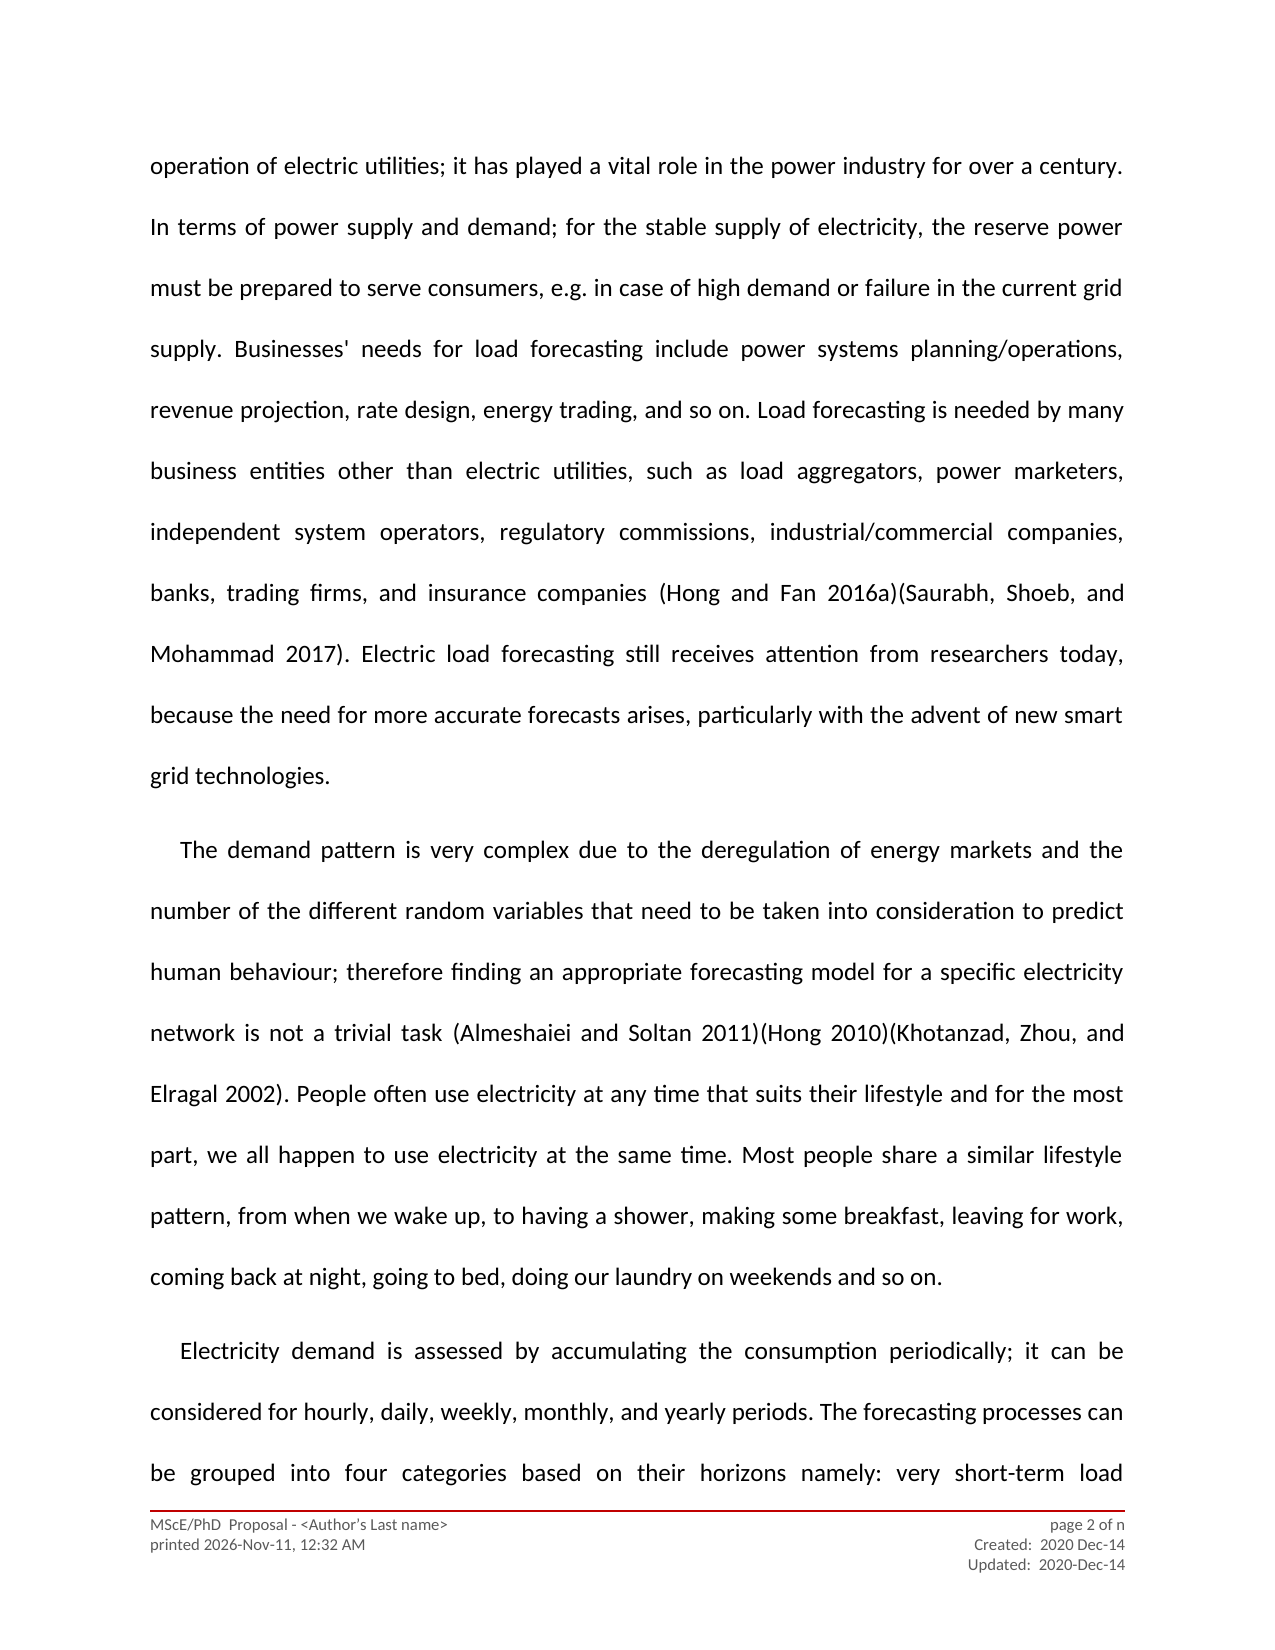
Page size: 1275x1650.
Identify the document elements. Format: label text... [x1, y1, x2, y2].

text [150, 1335, 1125, 1487]
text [150, 150, 1125, 791]
text The demand pattern is very complex due to the deregulation of energy markets and the number of the different random variables that need to be taken into consideration to predict human behaviour; therefore finding an appropriate forecasting model for a specific electricity network is not a trivial task (Almeshaiei and Soltan 2011)(Hong 2010)(Khotanzad, Zhou, and Elragal 2002). People often use electricity at any time that suits their lifestyle and for the most part, we all happen to use electricity at the same time. Most people share a similar lifestyle pattern, from when we wake up, to having a shower, making some breakfast, leaving for work, coming back at night, going to bed, doing our laundry on weekends and so on. [150, 834, 1125, 1292]
